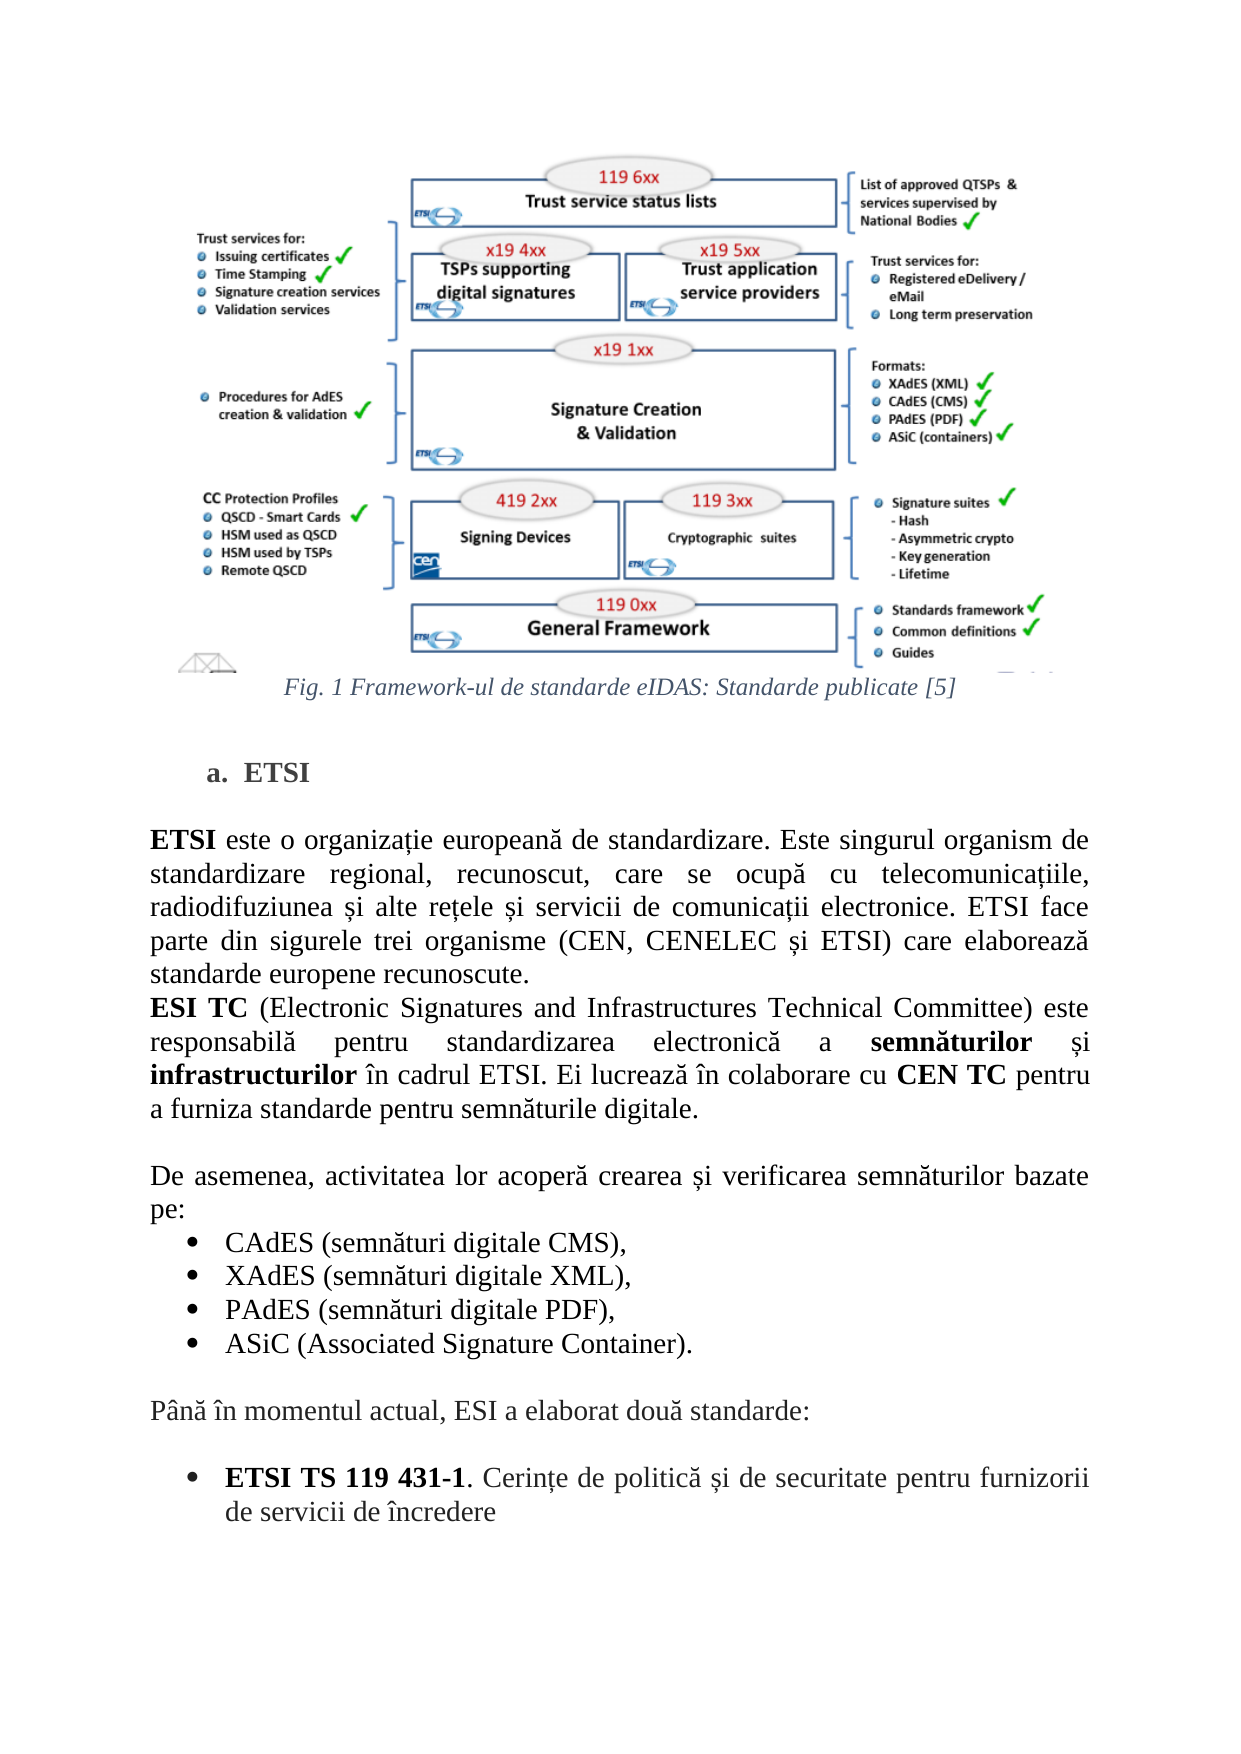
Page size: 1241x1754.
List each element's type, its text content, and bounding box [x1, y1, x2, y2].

list ETSI TS 119 431-1. Cerințe de politică și de securitate pentru furnizorii de servicii de încredere [187, 1460, 1090, 1527]
text De asemenea, activitatea lor acoperă crearea și verificarea semnăturilor bazate pe: [150, 1158, 1090, 1225]
text Până în momentul actual, ESI a elaborat două standarde: [150, 1393, 1090, 1427]
text ETSI este o organizație europeană de standardizare. Este singurul organism de standardizare regional, recunoscut, care se ocupă cu telecomunicațiile, radiodifuziunea și alte rețele și servicii de comunicații electronice. ETSI face parte din sigurele trei organisme (CEN, CENELEC și ETSI) care elaborează standarde europene recunoscute. [150, 822, 1090, 990]
list ASiC (Associated Signature Container). [187, 1326, 1090, 1359]
text Fig. 1 Framework-ul de standarde eIDAS: Standarde publicate [5] [150, 673, 1090, 701]
list XAdES (semnături digitale XML), [187, 1258, 1090, 1292]
list PAdES (semnături digitale PDF), [187, 1292, 1090, 1326]
list ETSI [206, 755, 1090, 789]
list CAdES (semnături digitale CMS), [187, 1225, 1090, 1258]
text ESI TC (Electronic Signatures and Infrastructures Technical Committee) este responsabilă pentru standardizarea electronică a semnăturilor și infrastructurilor în cadrul ETSI. Ei lucrează în colaborare cu CEN TC pentru a furniza standarde pentru semnăturile digitale. [150, 990, 1090, 1124]
picture [150, 150, 1125, 673]
